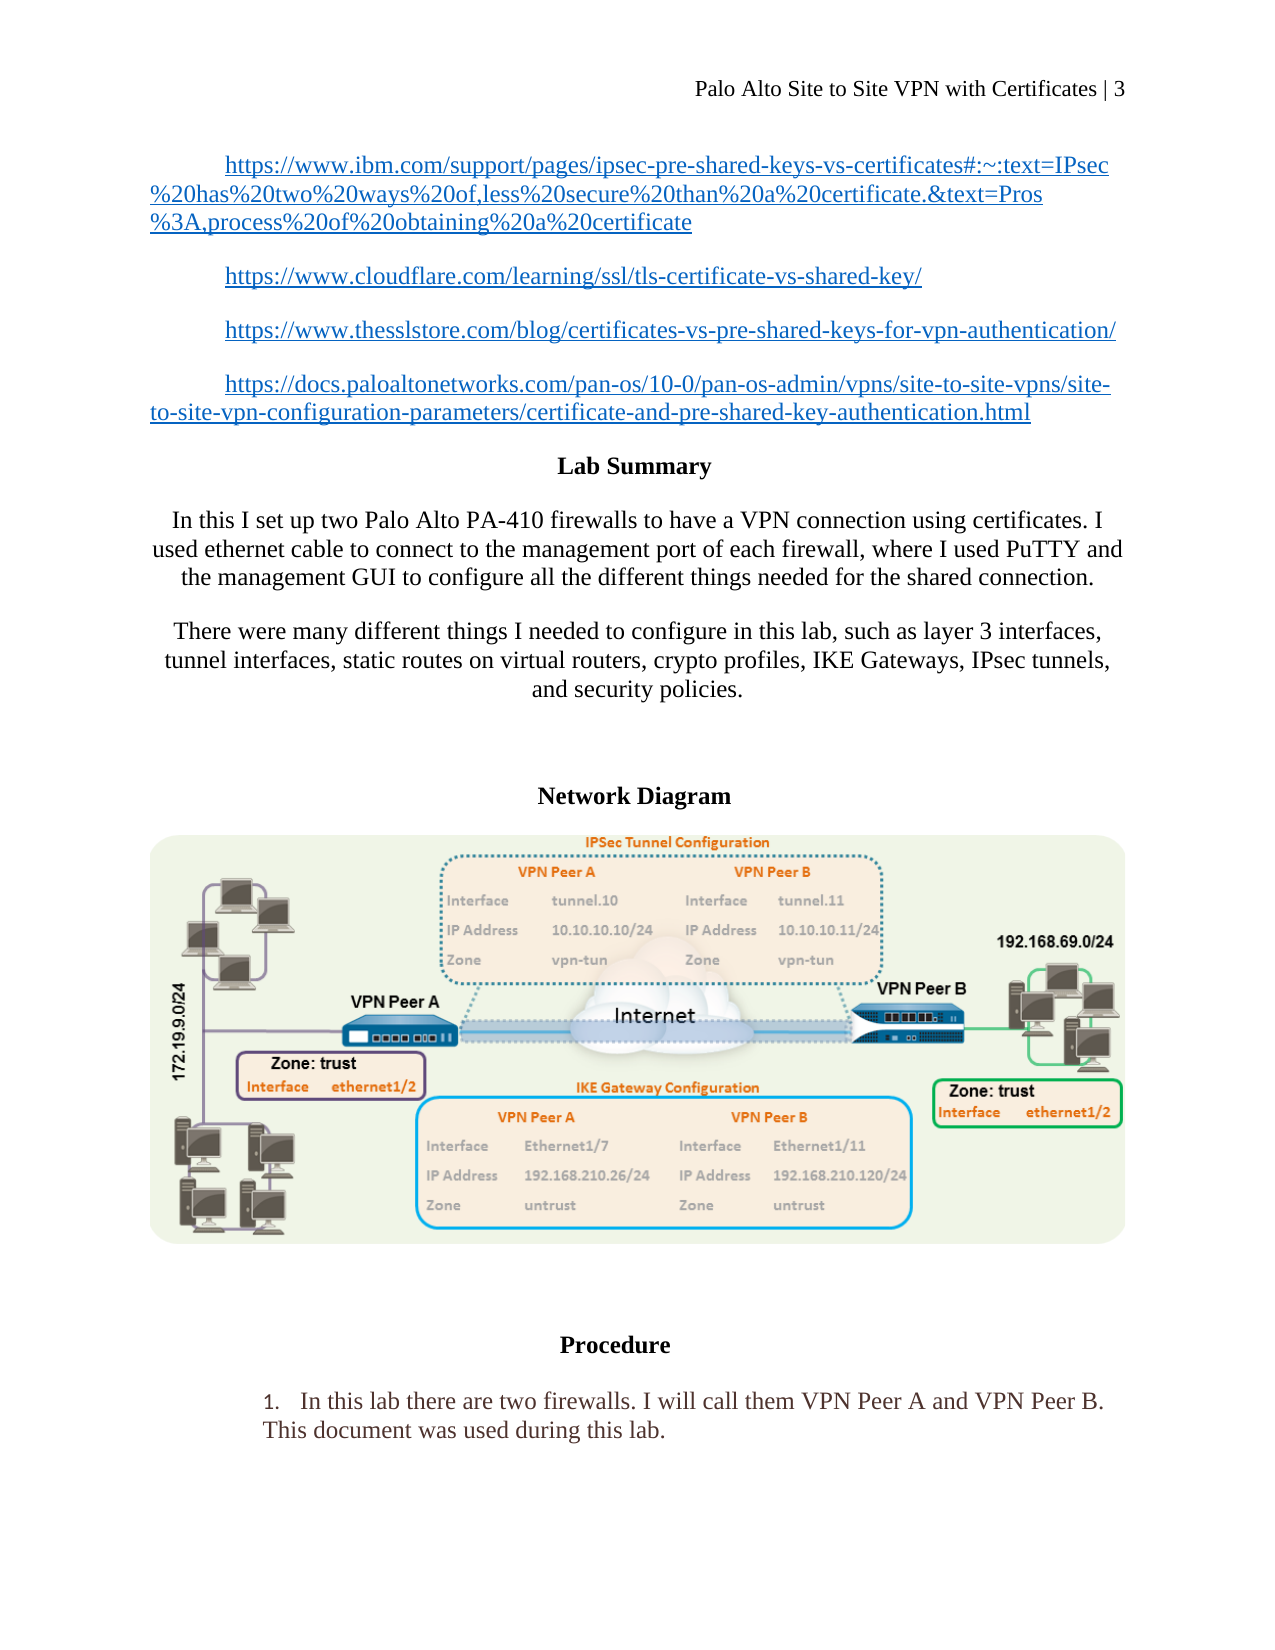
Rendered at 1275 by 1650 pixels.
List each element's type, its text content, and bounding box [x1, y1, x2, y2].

text Lab Summary [150, 451, 1125, 480]
text Network Diagram [150, 781, 1125, 810]
text https://www.thesslstore.com/blog/certificates-vs-pre-shared-keys-for-vpn-authentication/ [150, 315, 1125, 344]
text https://docs.paloaltonetworks.com/pan-os/10-0/pan-os-admin/vpns/site-to-site-vpns/site-to-site-vpn-configuration-parameters/certificate-and-pre-shared-key-authentication.html [150, 369, 1125, 426]
text Procedure [150, 1330, 1125, 1361]
text https://www.ibm.com/support/pages/ipsec-pre-shared-keys-vs-certificates#:~:text=IPsec%20has%20two%20ways%20of,less%20secure%20than%20a%20certificate.&text=Pros%3A,process%20of%20obtaining%20a%20certificate [150, 150, 1125, 236]
text https://www.cloudflare.com/learning/ssl/tls-certificate-vs-shared-key/ [150, 261, 1125, 290]
text There were many different things I needed to configure in this lab, such as layer 3 interfaces, tunnel interfaces, static routes on virtual routers, crypto profiles, IKE Gateways, IPsec tunnels, and security policies. [150, 616, 1125, 702]
picture [150, 835, 1125, 1247]
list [262, 1386, 1125, 1444]
text In this I set up two Palo Alto PA-410 firewalls to have a VPN connection using certificates. I used ethernet cable to connect to the management port of each firewall, where I used PuTTY and the management GUI to configure all the different things needed for the shared connection. [150, 505, 1125, 591]
